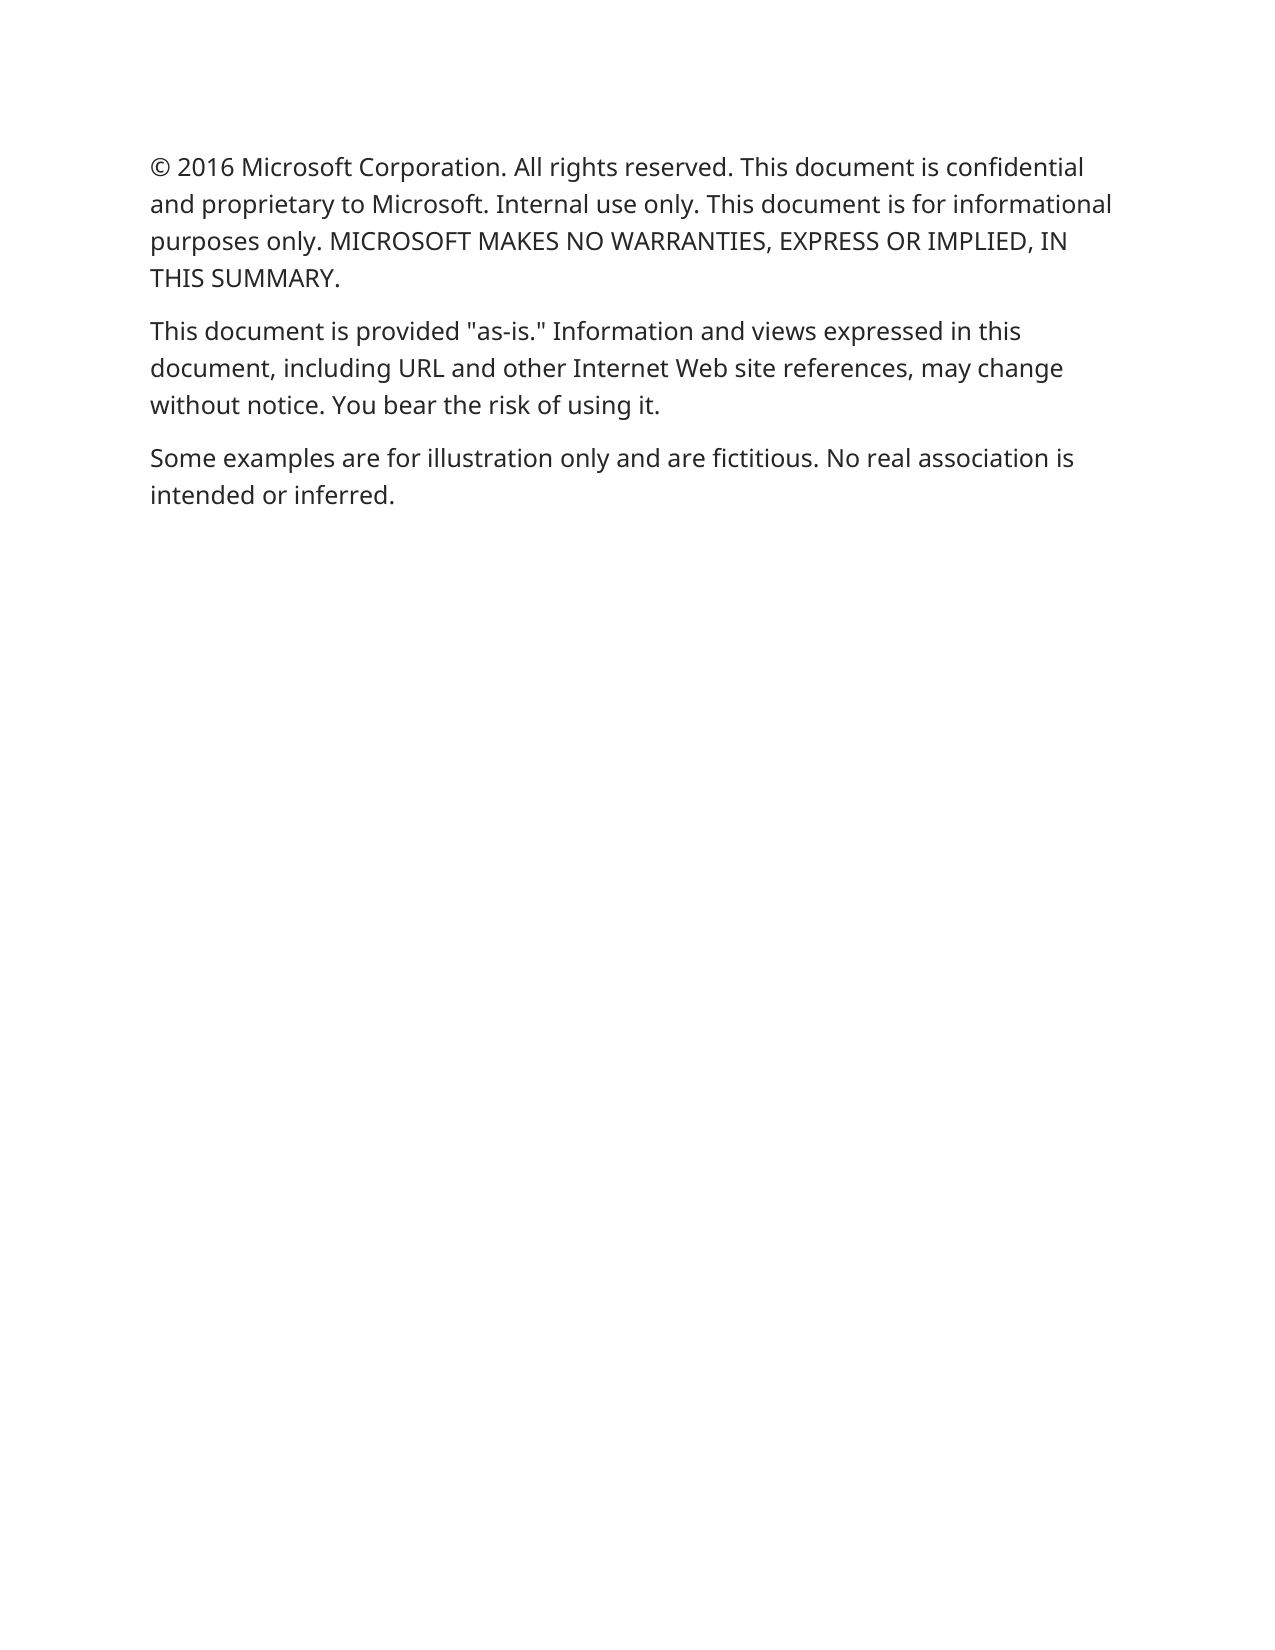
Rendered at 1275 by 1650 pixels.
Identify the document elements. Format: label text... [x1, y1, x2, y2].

text Some examples are for illustration only and are fictitious. No real association is intended or inferred. [150, 441, 1125, 512]
text © 2016 Microsoft Corporation. All rights reserved. This document is confidential and proprietary to Microsoft. Internal use only. This document is for informational purposes only. MICROSOFT MAKES NO WARRANTIES, EXPRESS OR IMPLIED, IN THIS SUMMARY. [150, 150, 1125, 294]
text This document is provided "as-is." Information and views expressed in this document, including URL and other Internet Web site references, may change without notice. You bear the risk of using it. [150, 314, 1125, 421]
